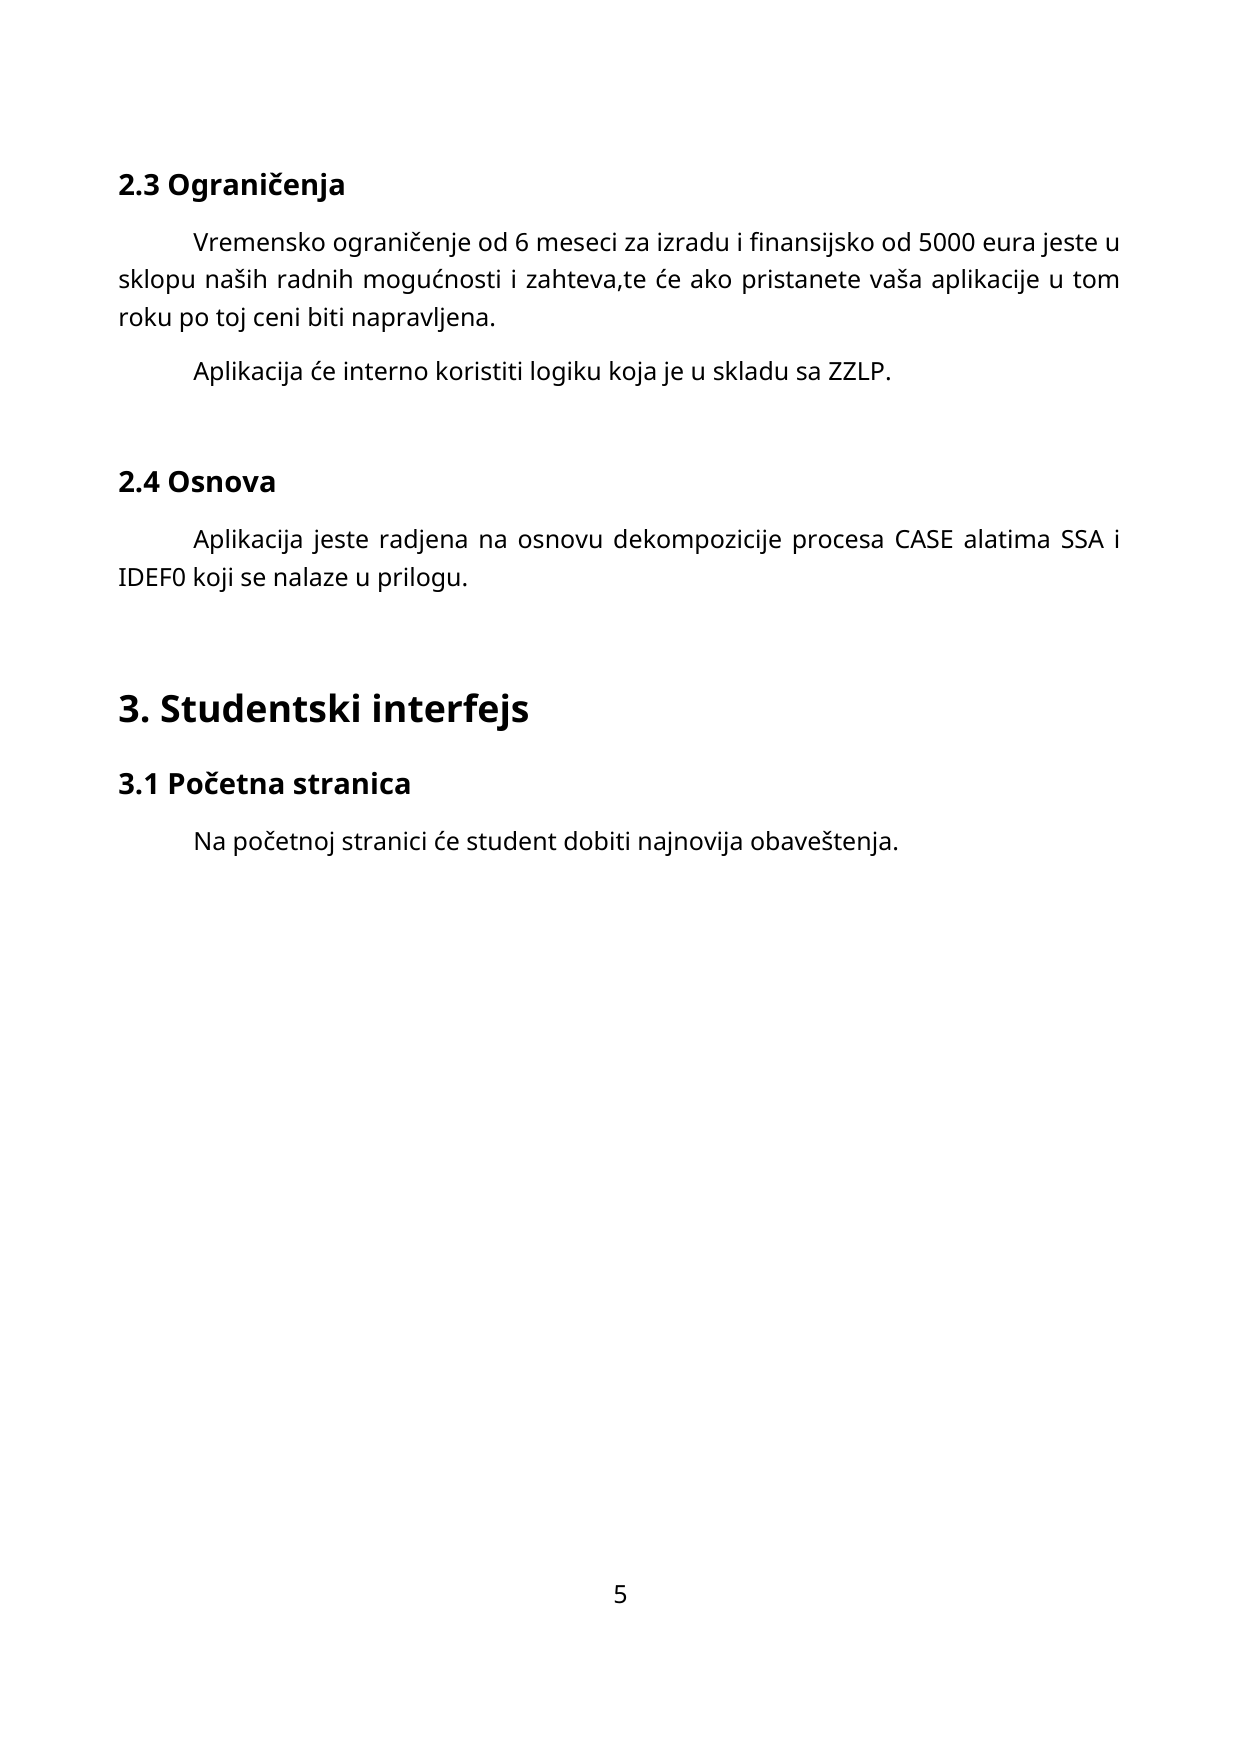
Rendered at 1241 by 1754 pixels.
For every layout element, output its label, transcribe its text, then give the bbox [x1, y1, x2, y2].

text Vremensko ograničenje od 6 meseci za izradu i finansijsko od 5000 eura jeste u sklopu naših radnih mogućnosti i zahteva,te će ako pristanete vaša aplikacije u tom roku po toj ceni biti napravljena. [118, 225, 1122, 333]
text Na početnoj stranici će student dobiti najnovija obaveštenja. [118, 823, 1122, 858]
subtitle 3. Studentski interfejs [118, 682, 1122, 733]
subtitle 2.3 Ograničenja [118, 164, 1122, 204]
text Aplikacija će interno koristiti logiku koja je u skladu sa ZZLP. [118, 353, 1122, 388]
subtitle 2.4 Osnova [118, 462, 1122, 501]
text Aplikacija jeste radjena na osnovu dekompozicije procesa CASE alatima SSA i IDEF0 koji se nalaze u prilogu. [118, 522, 1122, 593]
subtitle 3.1 Početna stranica [118, 763, 1122, 803]
